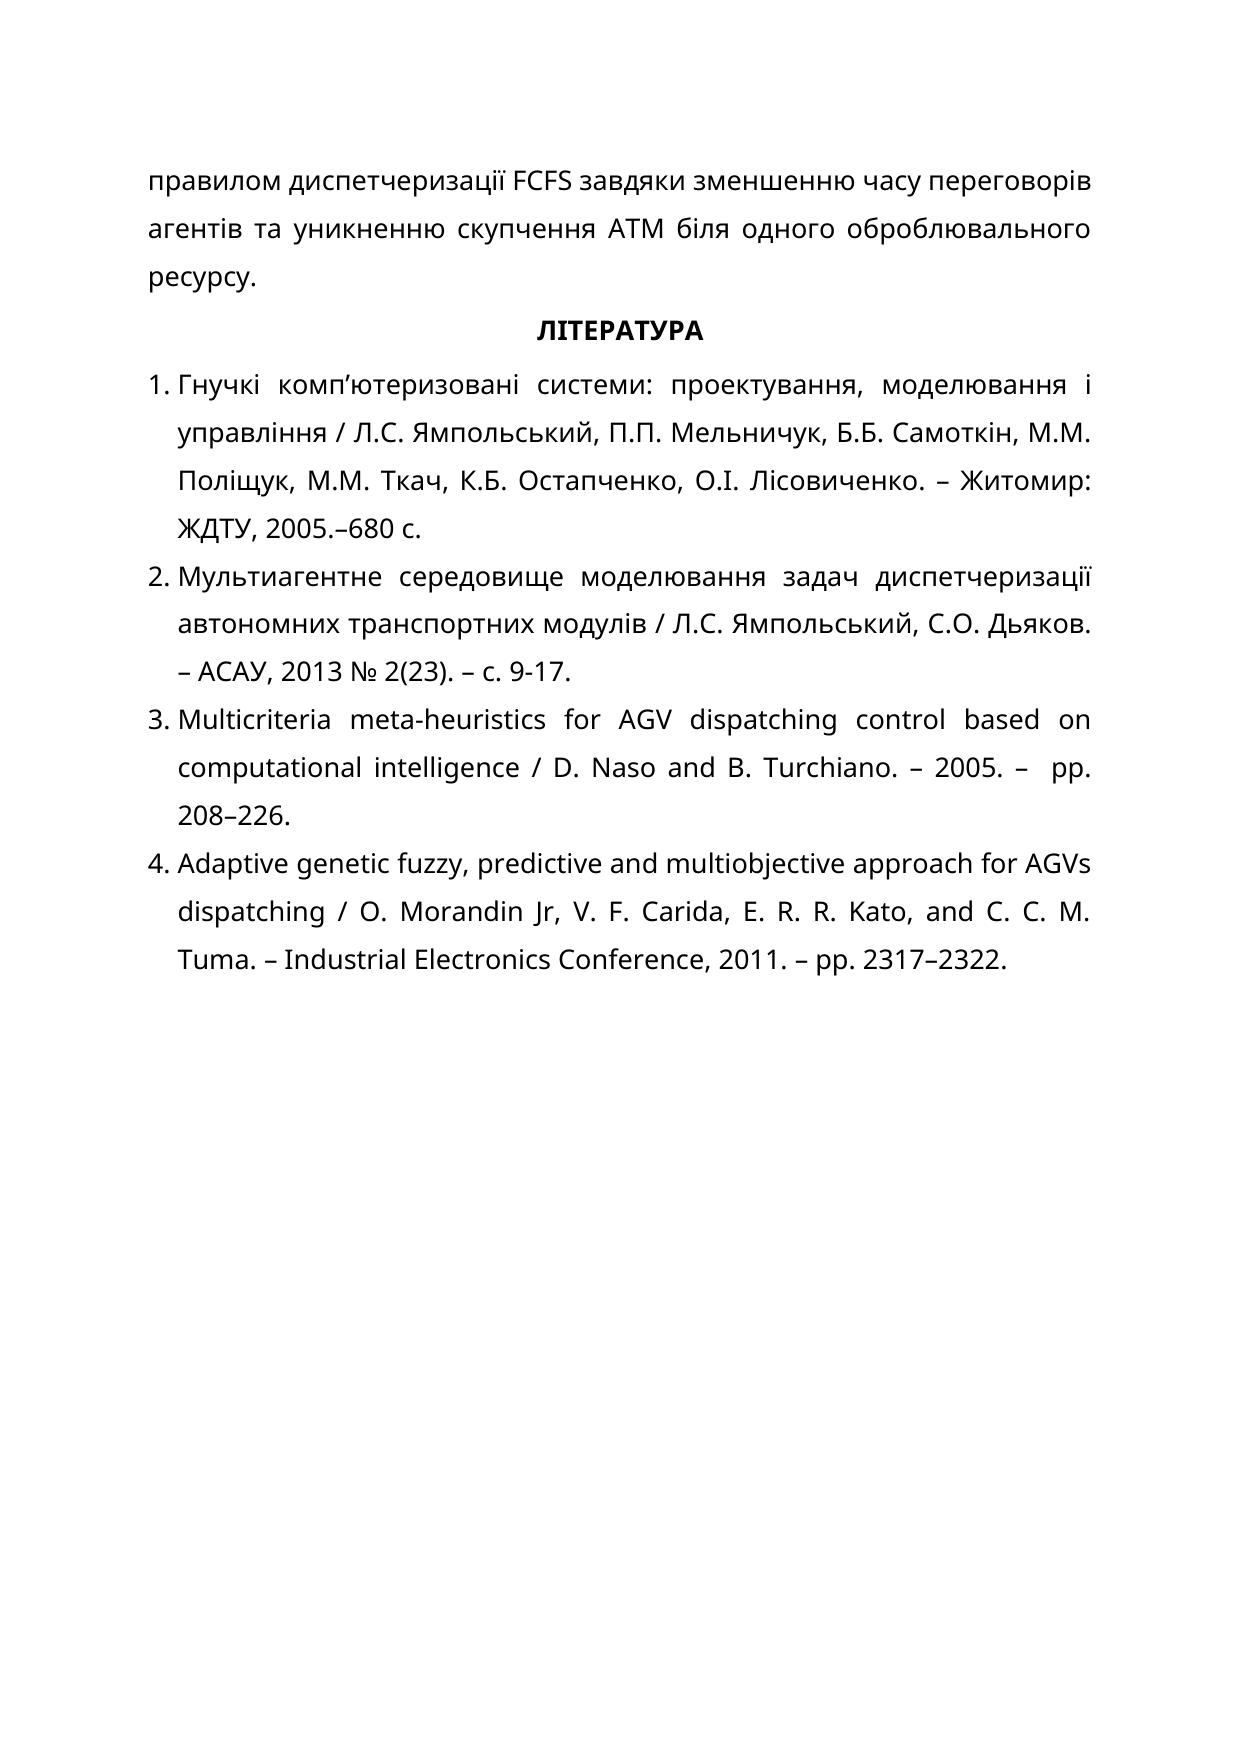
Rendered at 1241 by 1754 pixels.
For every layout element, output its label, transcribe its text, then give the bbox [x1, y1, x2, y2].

list Multicriteria meta-heuristics for AGV dispatching control based on computational intelligence / D. Naso and B. Turchiano. – 2005. – pp. 208–226. [148, 701, 1092, 833]
text Література [148, 311, 1092, 348]
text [148, 161, 1092, 294]
list Гнучкі комп’ютеризовані системи: проектування, моделювання і управління / Л.С. Ямпольський, П.П. Мельничук, Б.Б. Самоткін, М.М. Поліщук, М.М. Ткач, К.Б. Остапченко, О.І. Лісовиченко. – Житомир: ЖДТУ, 2005.–680 с. [148, 365, 1092, 546]
list Мультиагентне середовище моделювання задач диспетчеризації автономних транспортних модулів / Л.С. Ямпольський, С.О. Дьяков. – АСАУ, 2013 № 2(23). – с. 9-17. [148, 557, 1092, 690]
list Adaptive genetic fuzzy, predictive and multiobjective approach for AGVs dispatching / O. Morandin Jr, V. F. Carida, E. R. R. Kato, and C. C. M. Tuma. – Industrial Electronics Conference, 2011. – pp. 2317–2322. [148, 844, 1092, 977]
